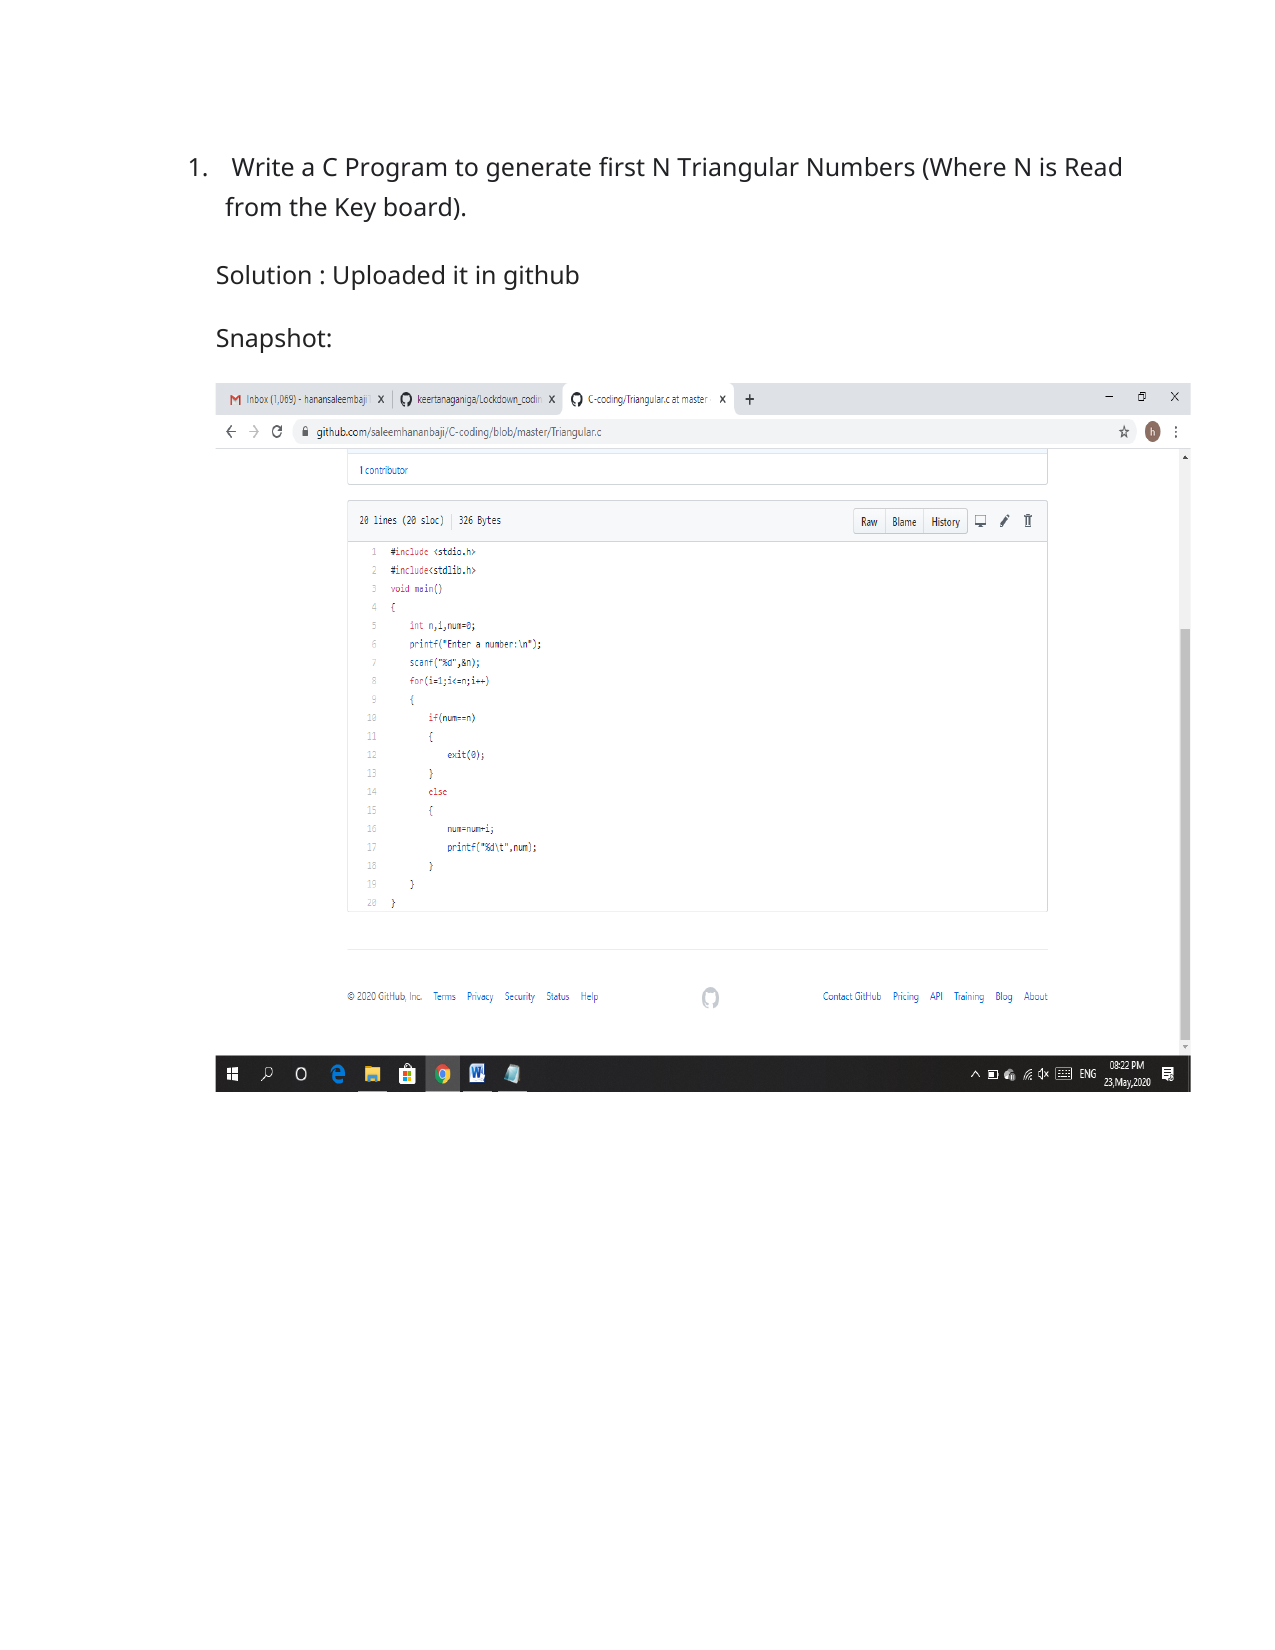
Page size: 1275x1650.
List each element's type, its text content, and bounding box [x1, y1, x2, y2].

list Write a C Program to generate first N Triangular Numbers (Where N is Read from the Key board). [187, 150, 1125, 223]
text Solution : Uploaded it in github [150, 257, 1125, 292]
text Snapshot: [150, 321, 1125, 355]
picture [215, 383, 1191, 1092]
